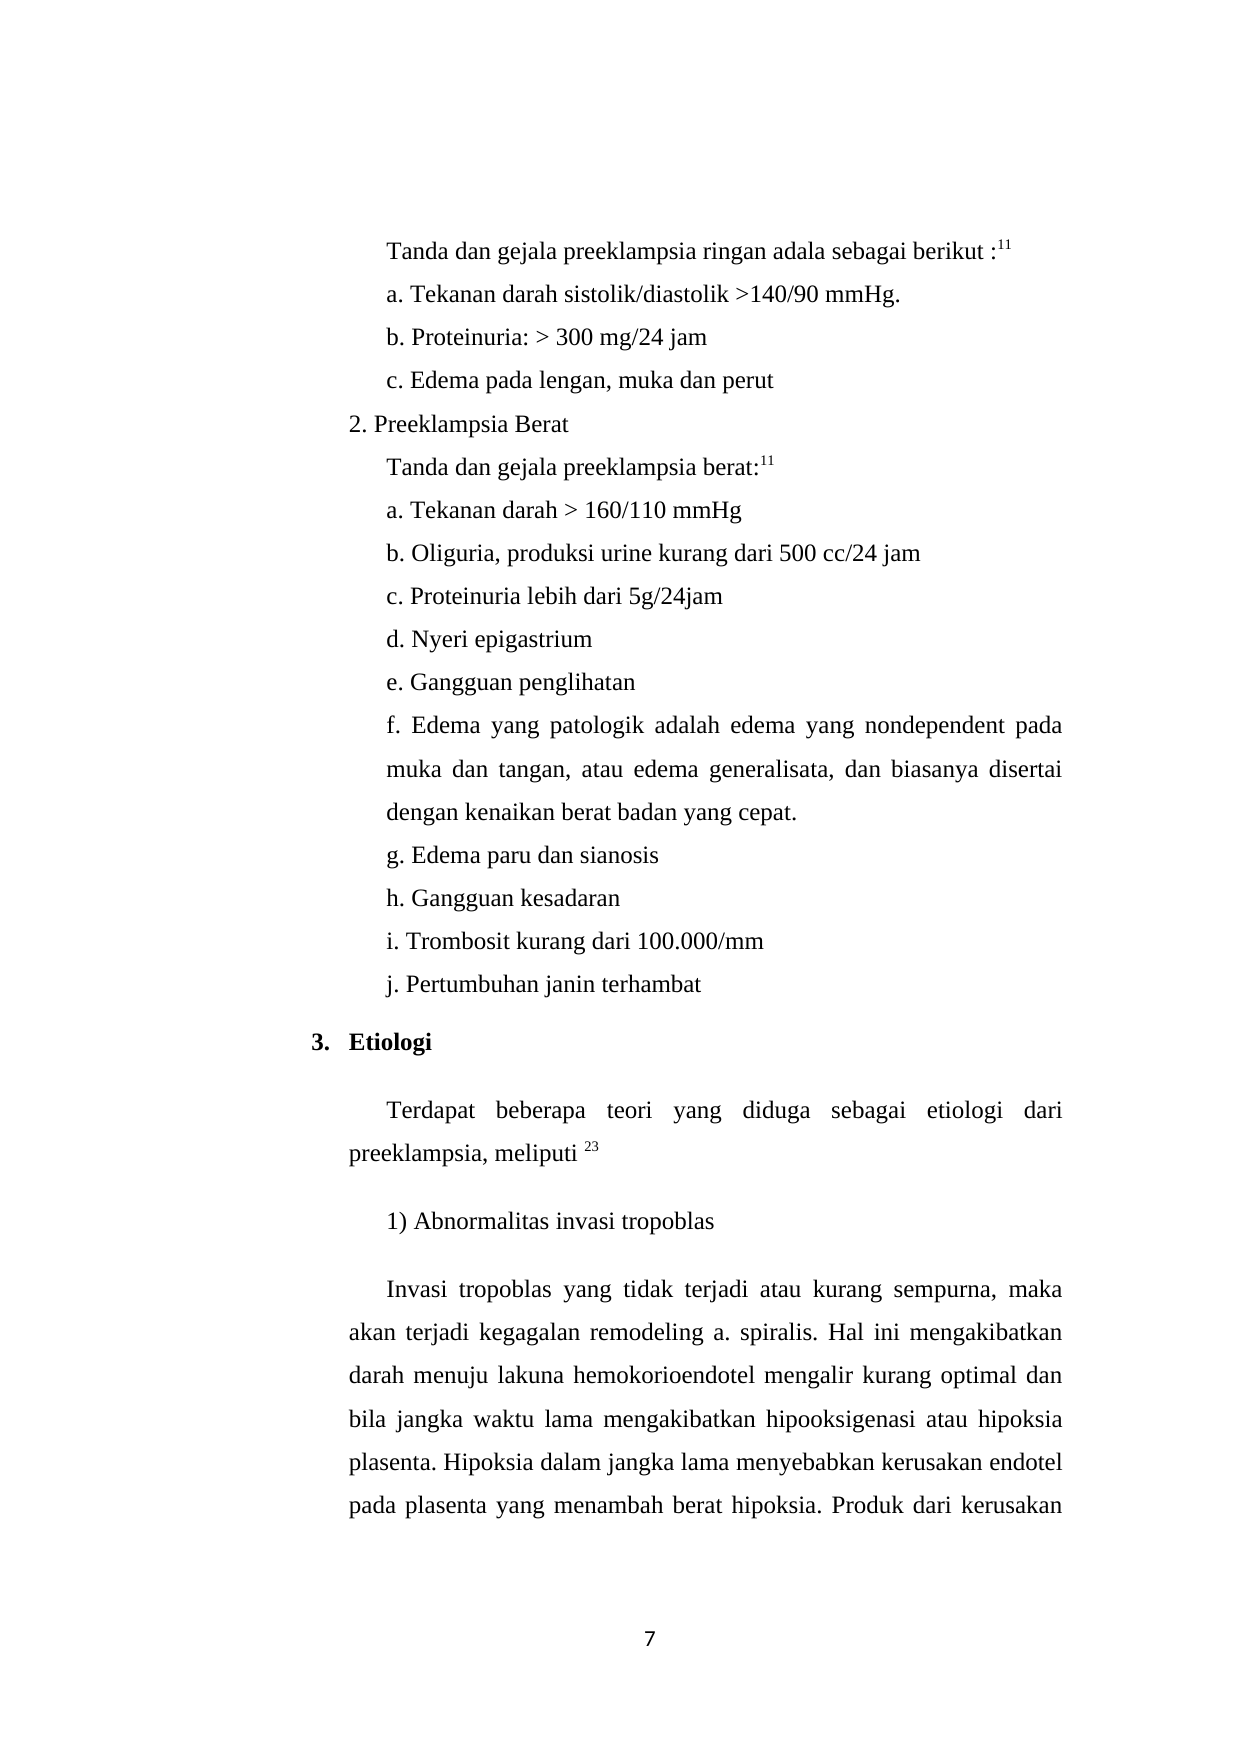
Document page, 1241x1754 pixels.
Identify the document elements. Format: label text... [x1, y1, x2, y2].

list g. Edema paru dan sianosis [349, 840, 1063, 869]
list h. Gangguan kesadaran [349, 883, 1063, 912]
list Tanda dan gejala preeklampsia berat:11 [349, 452, 1063, 481]
list f. Edema yang patologik adalah edema yang nondependent pada muka dan tangan, atau edema generalisata, dan biasanya disertai dengan kenaikan berat badan yang cepat. [386, 711, 1063, 826]
list e. Gangguan penglihatan [349, 667, 1063, 696]
list 1) Abnormalitas invasi tropoblas [349, 1206, 1063, 1235]
list Etiologi [311, 1027, 1063, 1056]
list Tanda dan gejala preeklampsia ringan adala sebagai berikut :11 [349, 236, 1063, 265]
list c. Edema pada lengan, muka dan perut [349, 366, 1063, 394]
list Terdapat beberapa teori yang diduga sebagai etiologi dari preeklampsia, meliputi 23 [349, 1095, 1063, 1167]
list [349, 1274, 1063, 1519]
list j. Pertumbuhan janin terhambat [349, 969, 1063, 998]
list b. Oliguria, produksi urine kurang dari 500 cc/24 jam [349, 538, 1063, 567]
list a. Tekanan darah sistolik/diastolik >140/90 mmHg. [349, 279, 1063, 308]
list 2. Preeklampsia Berat [349, 409, 1063, 437]
list c. Proteinuria lebih dari 5g/24jam [349, 581, 1063, 610]
list i. Trombosit kurang dari 100.000/mm [349, 926, 1063, 955]
list a. Tekanan darah > 160/110 mmHg [349, 495, 1063, 524]
list b. Proteinuria: > 300 mg/24 jam [349, 322, 1063, 351]
list d. Nyeri epigastrium [349, 624, 1063, 653]
